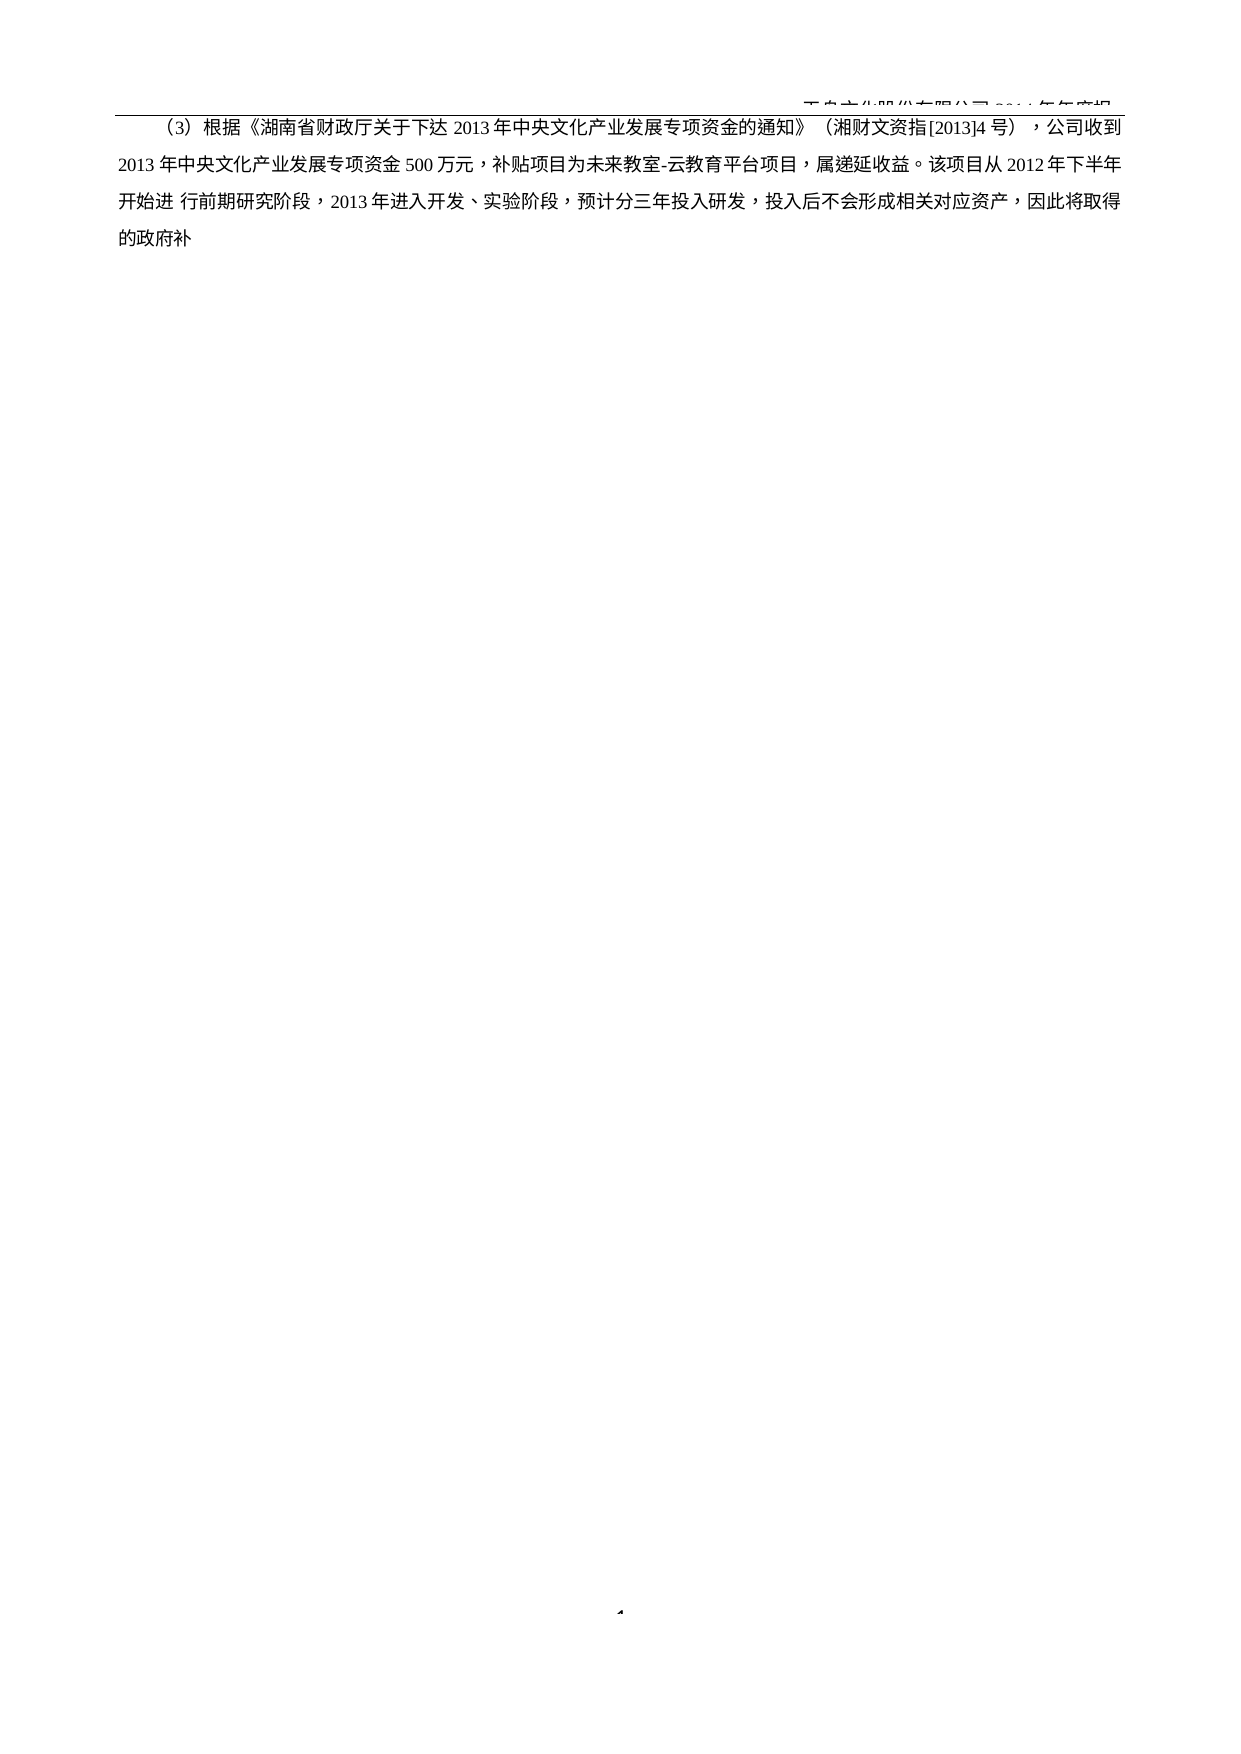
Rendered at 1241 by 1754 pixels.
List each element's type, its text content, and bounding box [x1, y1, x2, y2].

text （3）根据《湖南省财政厅关于下达2013年中央文化产业发展专项资金的通知》（湘财文资指[2013]4号），公司收到2013 年中央文化产业发展专项资金500万元，补贴项目为未来教室-云教育平台项目，属递延收益。该项目从2012年下半年开始进 行前期研究阶段，2013年进入开发、实验阶段，预计分三年投入研发，投入后不会形成相关对应资产，因此将取得的政府补 [118, 114, 1123, 251]
